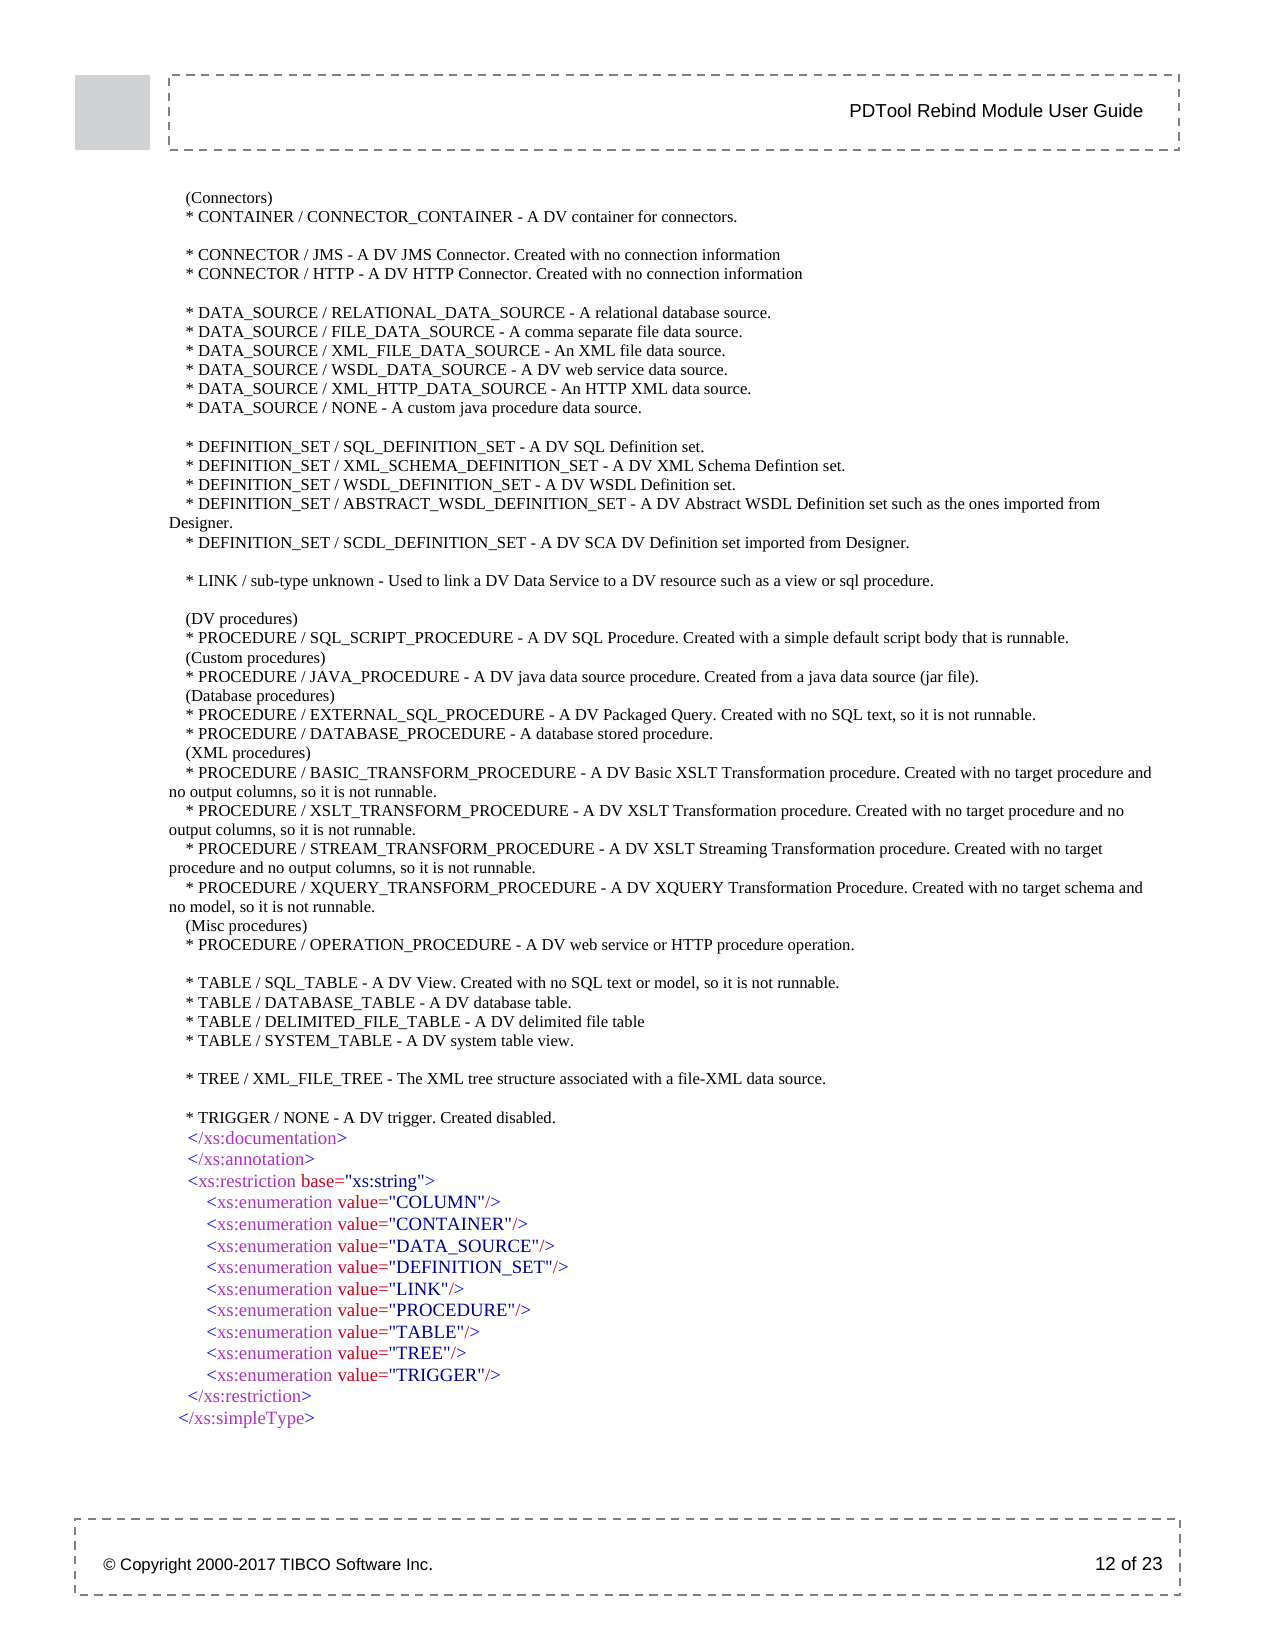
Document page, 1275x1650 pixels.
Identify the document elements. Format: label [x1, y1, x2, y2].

text [169, 187, 1162, 1428]
